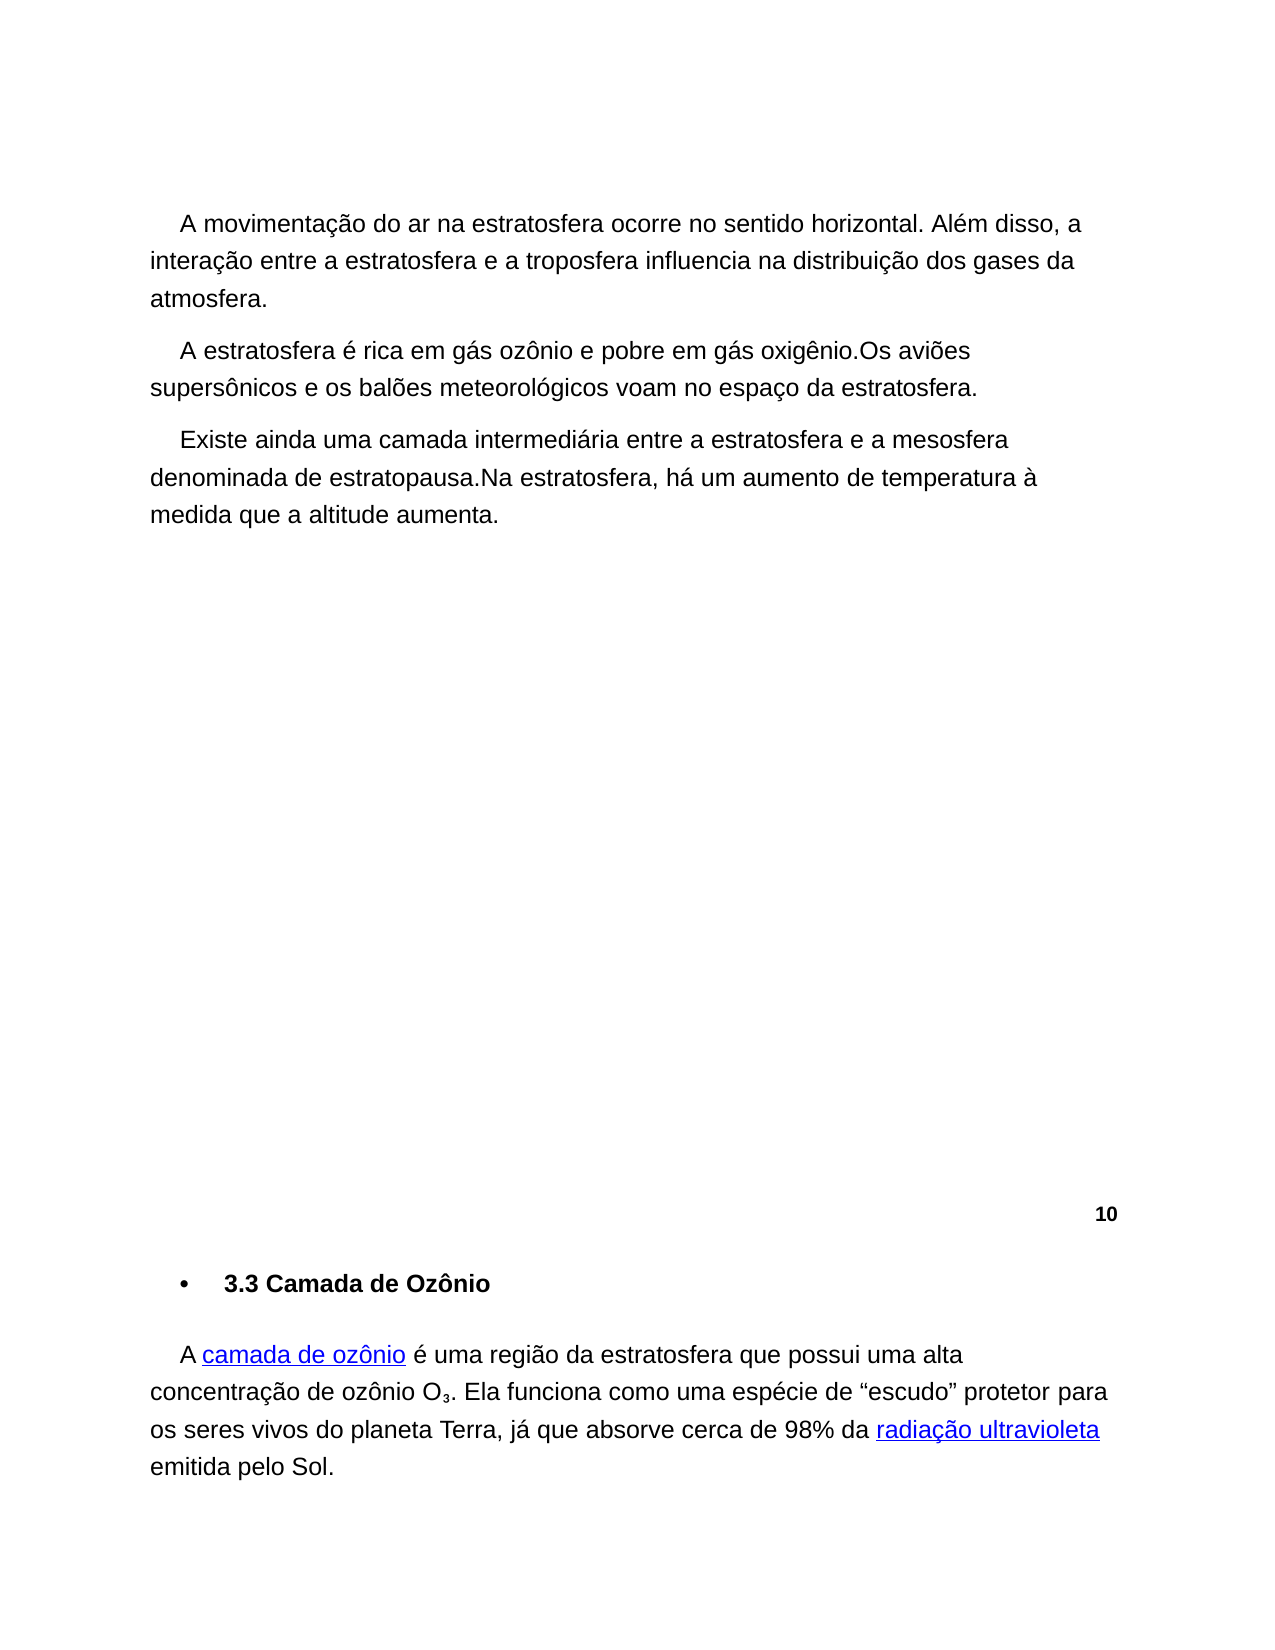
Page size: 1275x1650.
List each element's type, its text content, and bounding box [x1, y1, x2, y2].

text A movimentação do ar na estratosfera ocorre no sentido horizontal. Além disso, a interação entre a estratosfera e a troposfera influencia na distribuição dos gases da atmosfera. [150, 202, 1118, 314]
text A estratosfera é rica em gás ozônio e pobre em gás oxigênio.Os aviões supersônicos e os balões meteorológicos voam no espaço da estratosfera. [150, 329, 1118, 404]
text Existe ainda uma camada intermediária entre a estratosfera e a mesosfera denominada de estratopausa.Na estratosfera, há um aumento de temperatura à medida que a altitude aumenta. [150, 419, 1118, 531]
text 10 [150, 1192, 1118, 1229]
list 3.3 Camada de Ozônio [150, 1262, 1118, 1300]
